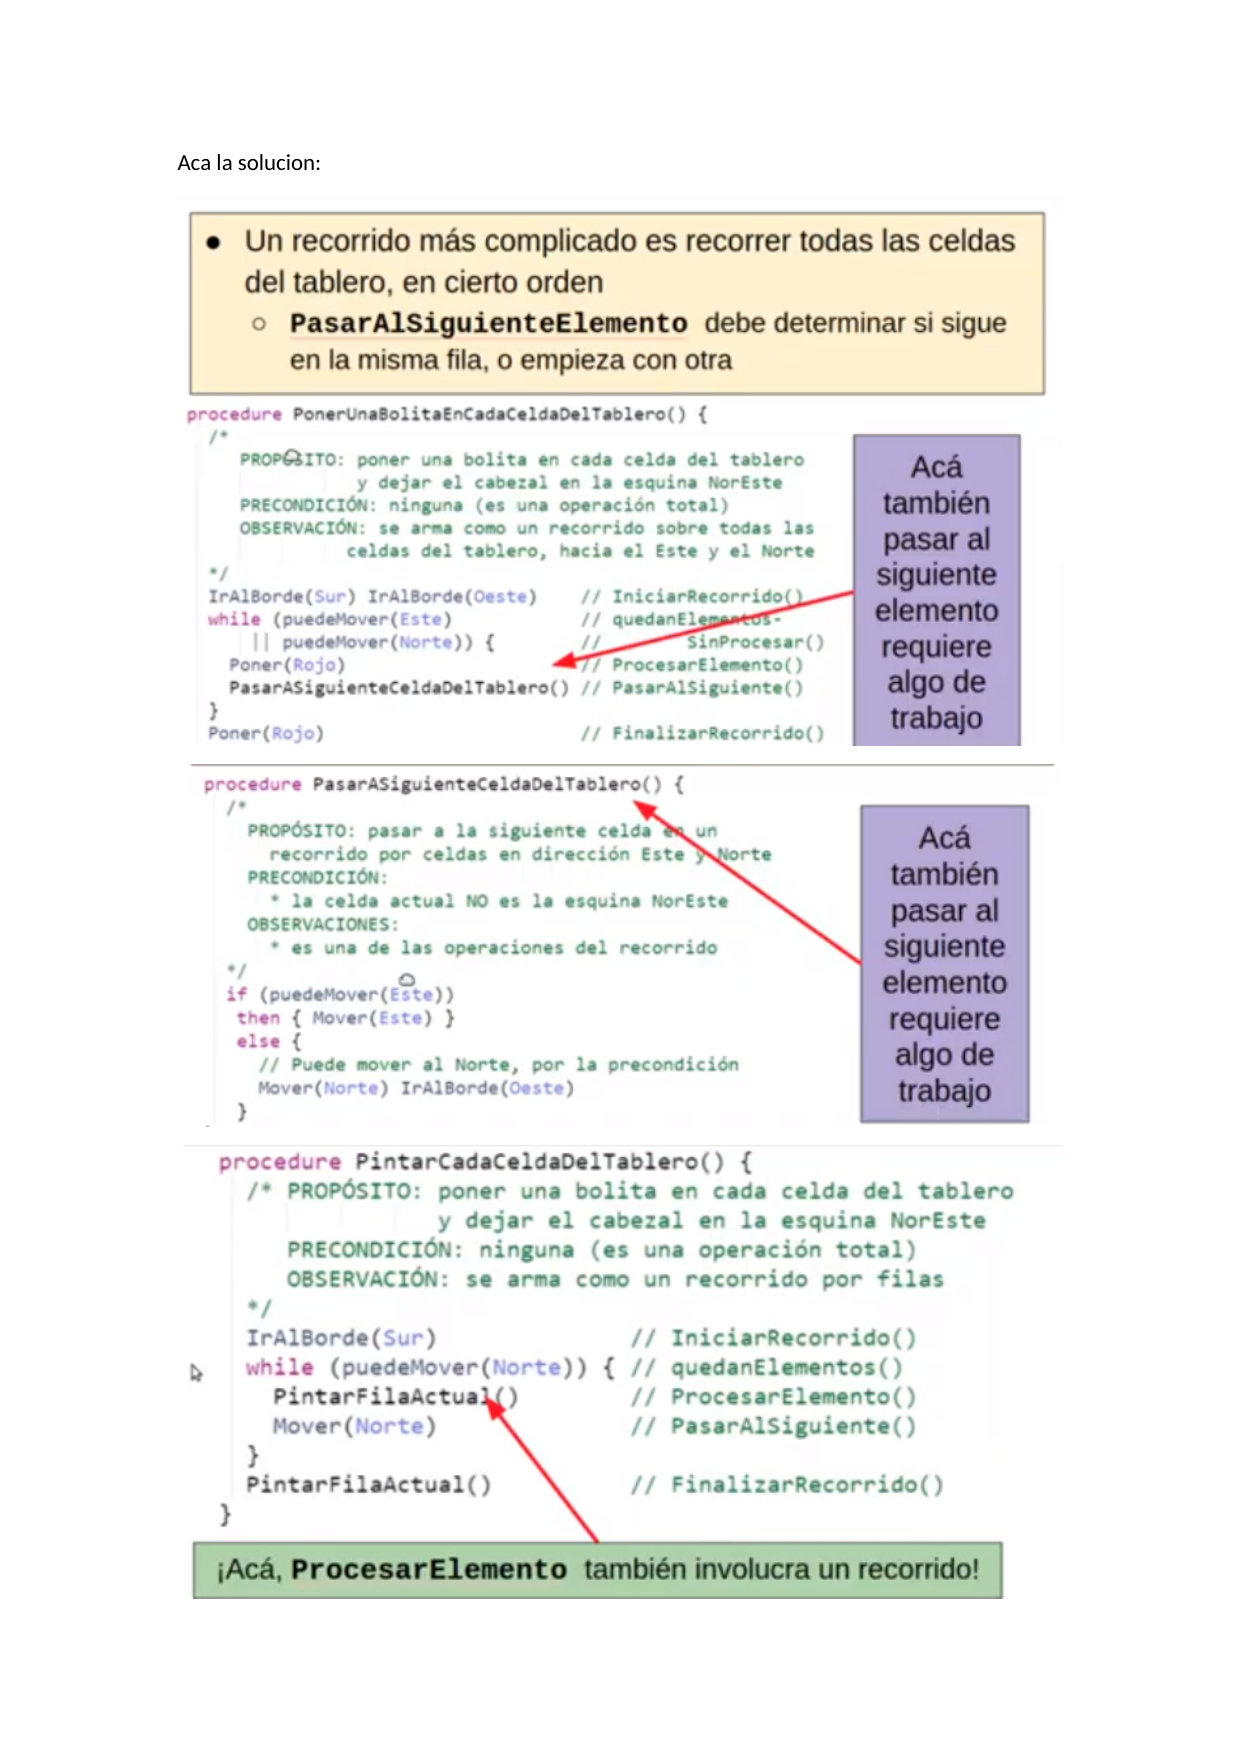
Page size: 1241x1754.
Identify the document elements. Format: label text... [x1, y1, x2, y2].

text Aca la solucion: [177, 148, 1063, 176]
picture [177, 194, 1063, 746]
picture [177, 764, 1063, 1127]
picture [177, 1145, 1063, 1599]
